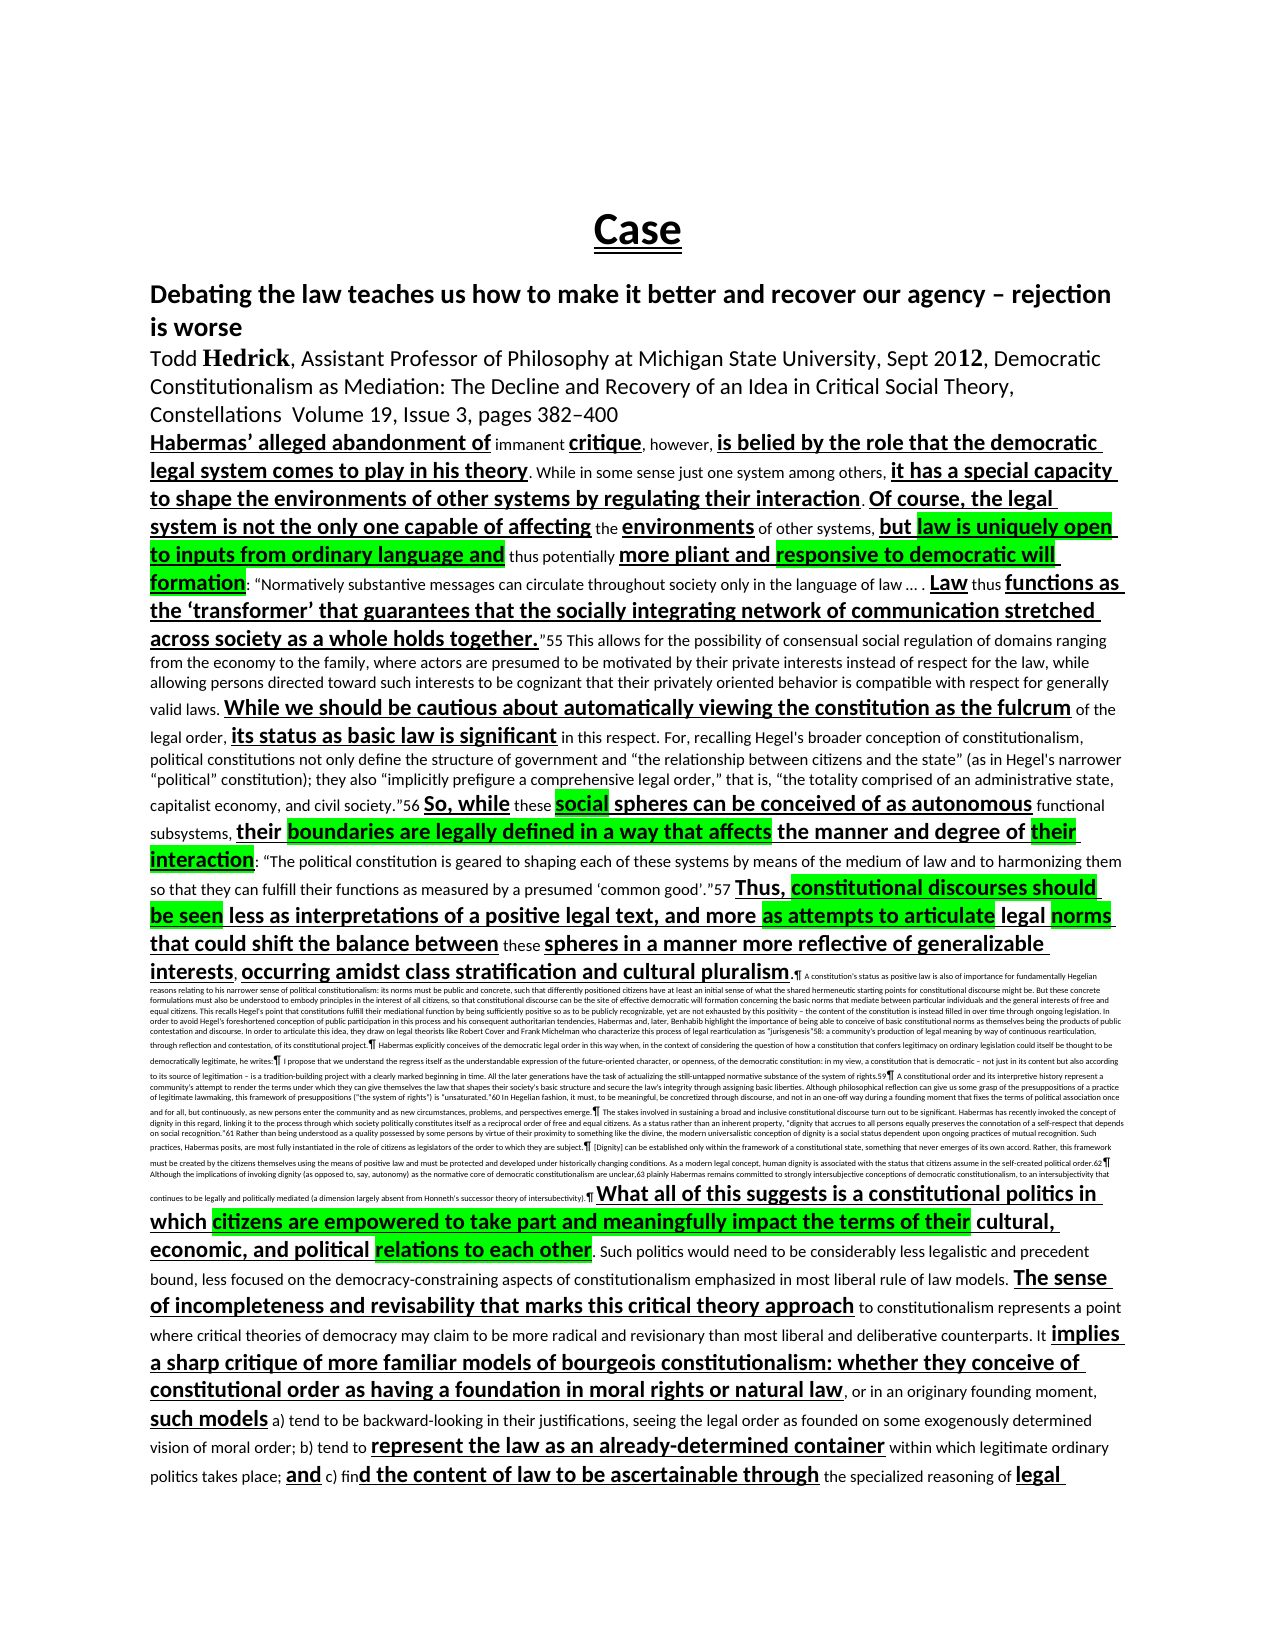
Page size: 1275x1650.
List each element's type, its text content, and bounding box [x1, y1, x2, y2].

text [150, 428, 1125, 1488]
subtitle Case [150, 200, 1125, 256]
text Todd Hedrick, Assistant Professor of Philosophy at Michigan State University, Sept 2012, Democratic Constitutionalism as Mediation: The Decline and Recovery of an Idea in Critical Social Theory, Constellations Volume 19, Issue 3, pages 382–400 [150, 343, 1125, 428]
subtitle Debating the law teaches us how to make it better and recover our agency – rejection is worse [150, 277, 1125, 343]
